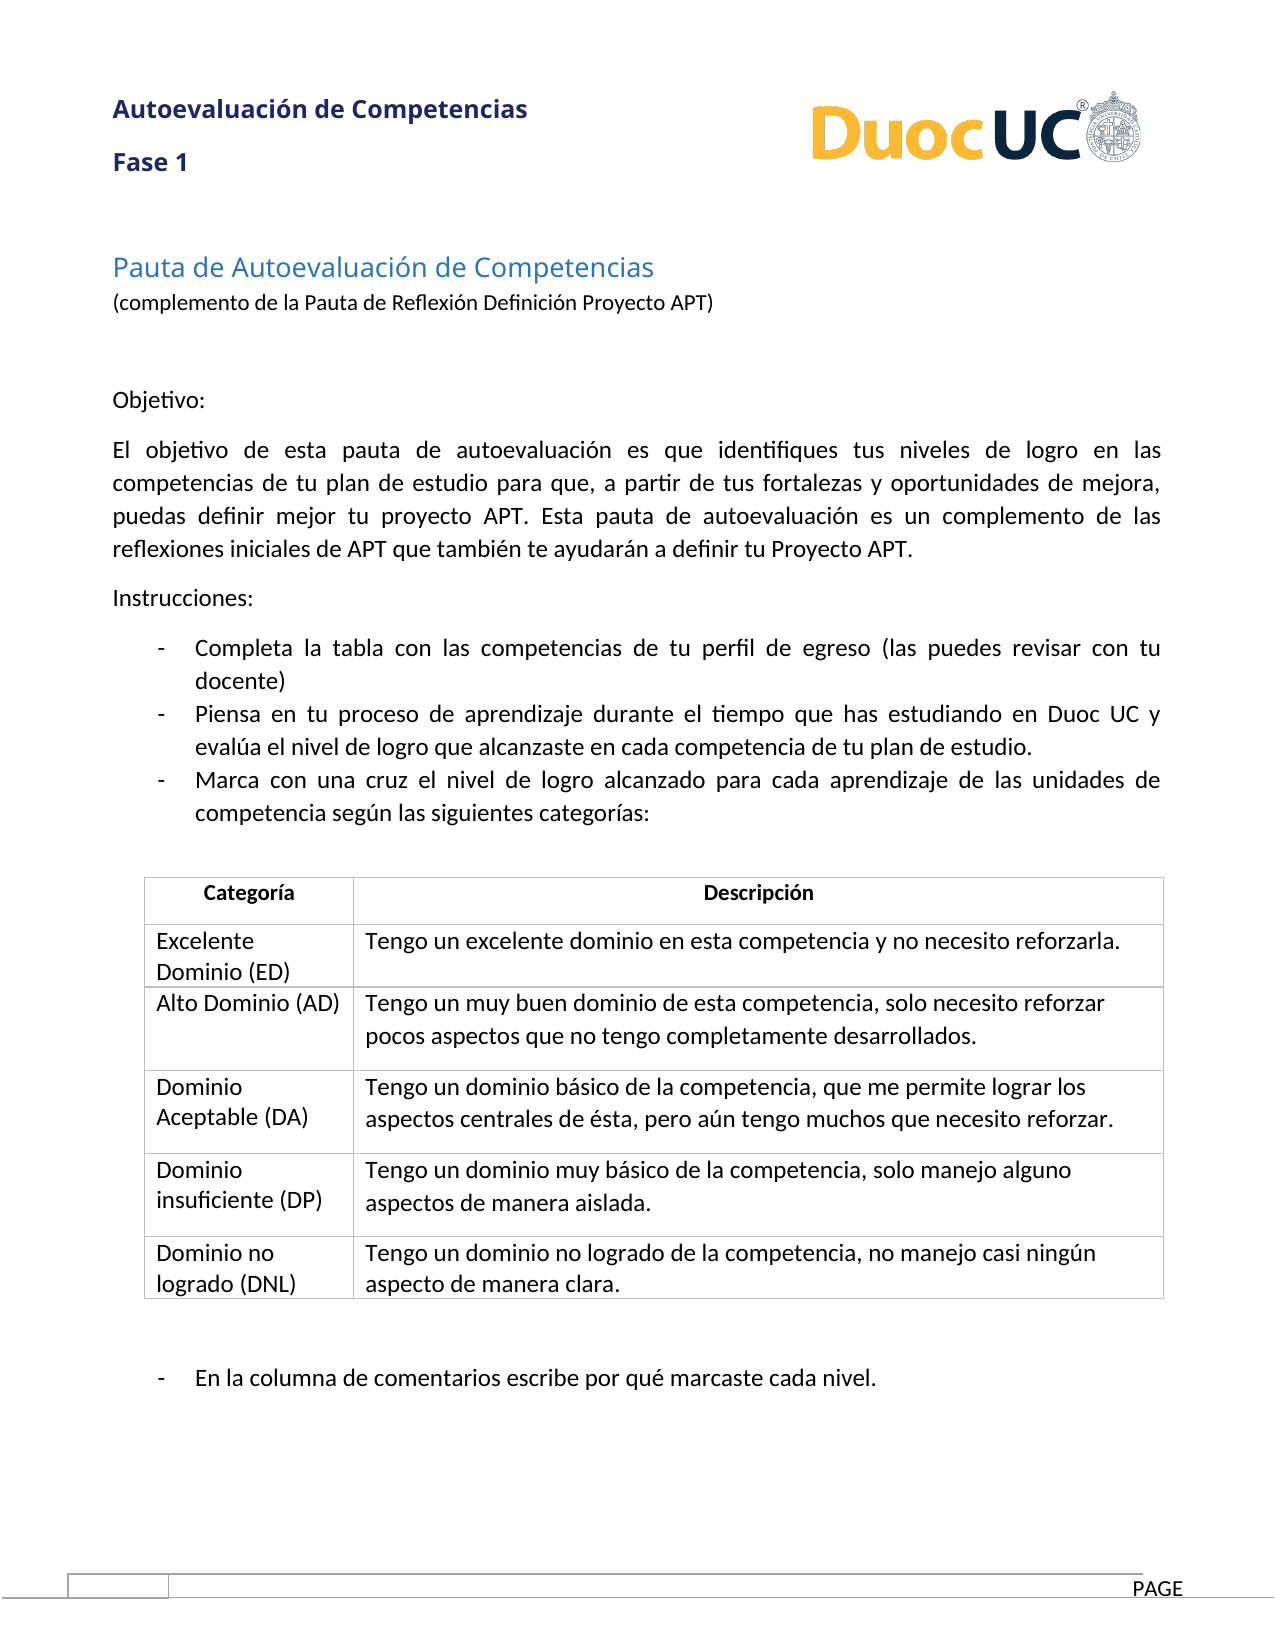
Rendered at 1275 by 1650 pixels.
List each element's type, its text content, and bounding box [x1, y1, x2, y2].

list En la columna de comentarios escribe por qué marcaste cada nivel. [157, 1362, 1163, 1393]
table_cell Tengo un dominio no logrado de la competencia, no manejo casi ningún aspecto de manera clara. [354, 1237, 1163, 1298]
list Completa la tabla con las competencias de tu perfil de egreso (las puedes revisar con tu docente) [157, 632, 1163, 696]
table_cell Tengo un dominio básico de la competencia, que me permite lograr los aspectos centrales de ésta, pero aún tengo muchos que necesito reforzar. [354, 1071, 1163, 1153]
text El objetivo de esta pauta de autoevaluación es que identifiques tus niveles de logro en las competencias de tu plan de estudio para que, a partir de tus fortalezas y oportunidades de mejora, puedas definir mejor tu proyecto APT. Esta pauta de autoevaluación es un complemento de las reflexiones iniciales de APT que también te ayudarán a definir tu Proyecto APT. [112, 434, 1163, 563]
table_cell Excelente Dominio (ED) [145, 925, 353, 986]
table_cell Alto Dominio (AD) [145, 988, 353, 1070]
list Marca con una cruz el nivel de logro alcanzado para cada aprendizaje de las unidades de competencia según las siguientes categorías: [157, 764, 1163, 827]
table_cell Tengo un dominio muy básico de la competencia, solo manejo alguno aspectos de manera aislada. [354, 1154, 1163, 1236]
table_cell Dominio no logrado (DNL) [145, 1237, 353, 1298]
text (complemento de la Pauta de Reflexión Definición Proyecto APT) [112, 288, 1163, 316]
table_header Categoría [145, 878, 353, 924]
subtitle Pauta de Autoevaluación de Competencias [112, 248, 1163, 285]
table_cell Dominio Aceptable (DA) [145, 1071, 353, 1153]
table_header Descripción [354, 878, 1163, 924]
text Instrucciones: [112, 583, 1163, 613]
table_cell Tengo un muy buen dominio de esta competencia, solo necesito reforzar pocos aspectos que no tengo completamente desarrollados. [354, 988, 1163, 1070]
list Piensa en tu proceso de aprendizaje durante el tiempo que has estudiando en Duoc UC y evalúa el nivel de logro que alcanzaste en cada competencia de tu plan de estudio. [157, 698, 1163, 761]
picture [812, 91, 1141, 162]
text Objetivo: [112, 385, 1163, 415]
table_cell Dominio insuficiente (DP) [145, 1154, 353, 1236]
table_cell Tengo un excelente dominio en esta competencia y no necesito reforzarla. [354, 925, 1163, 986]
